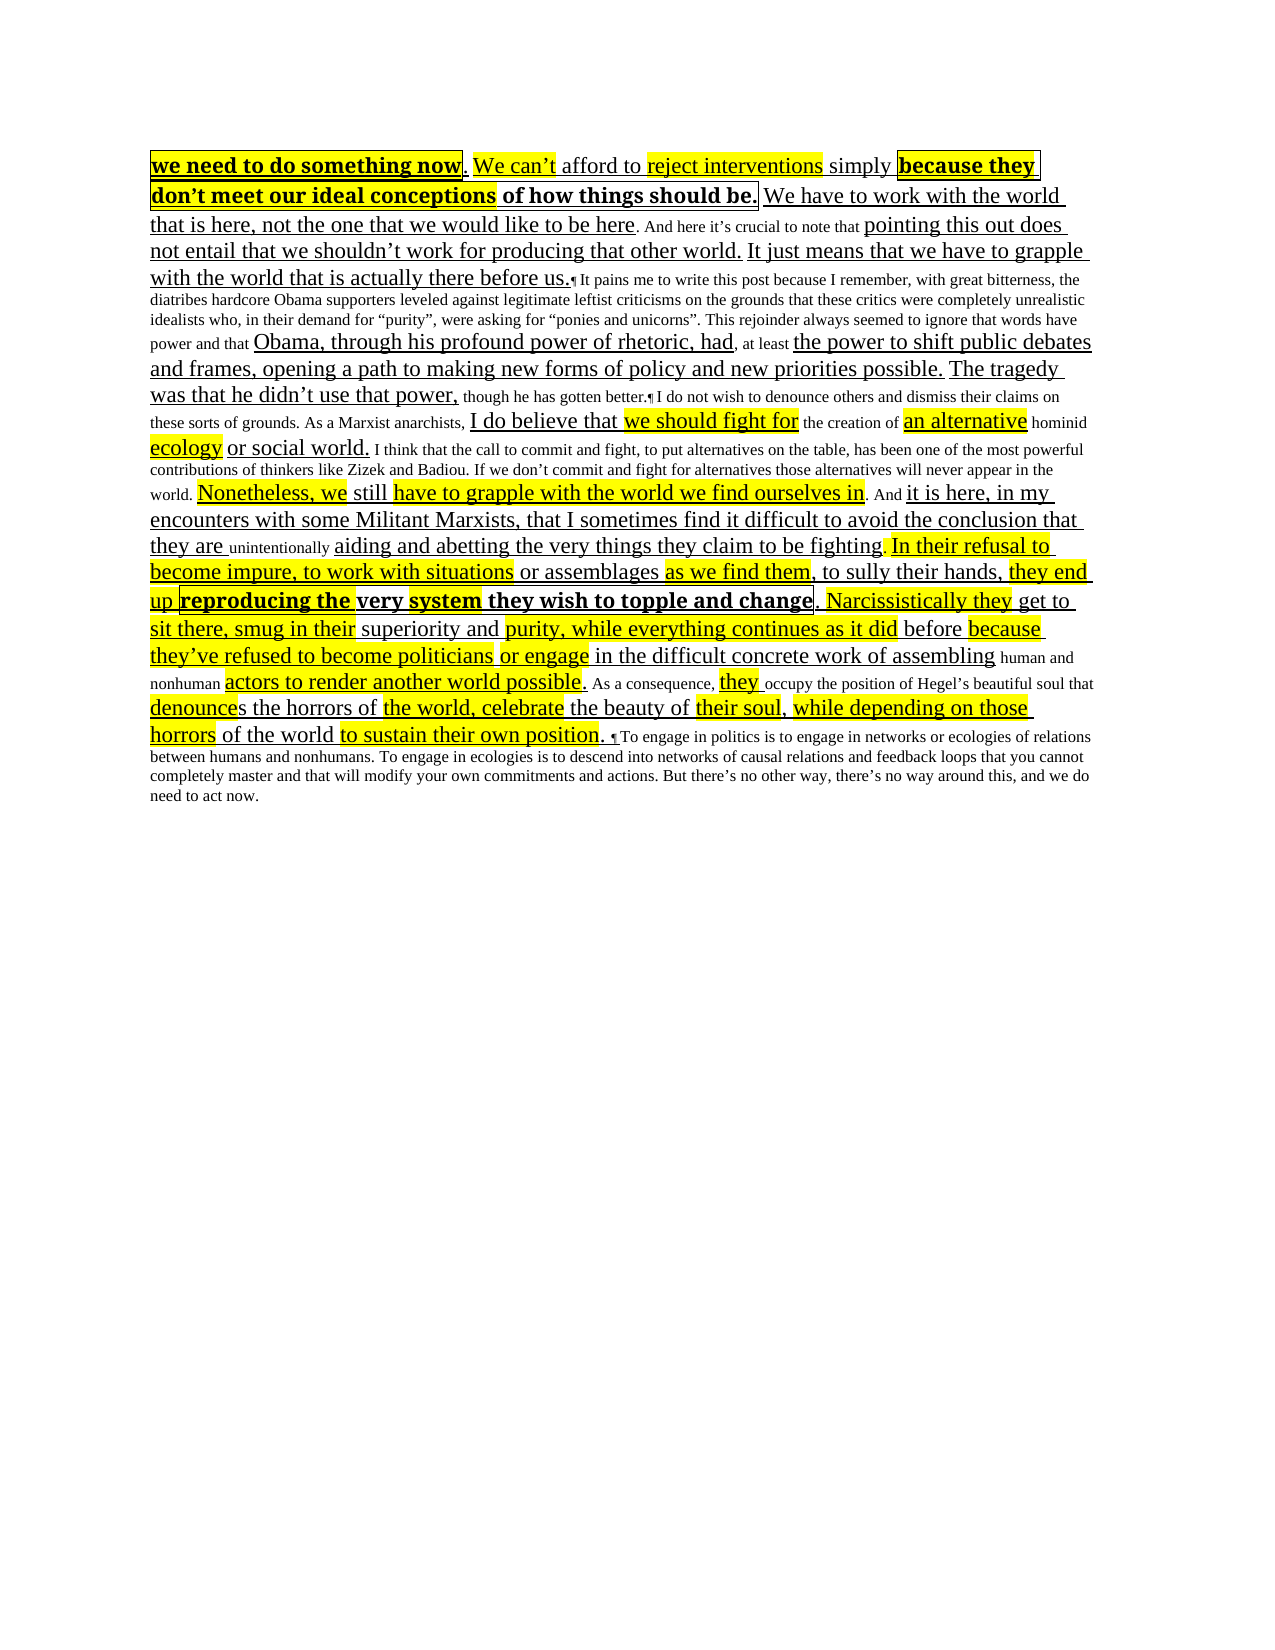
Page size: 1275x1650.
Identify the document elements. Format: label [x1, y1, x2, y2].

text [150, 150, 1095, 804]
